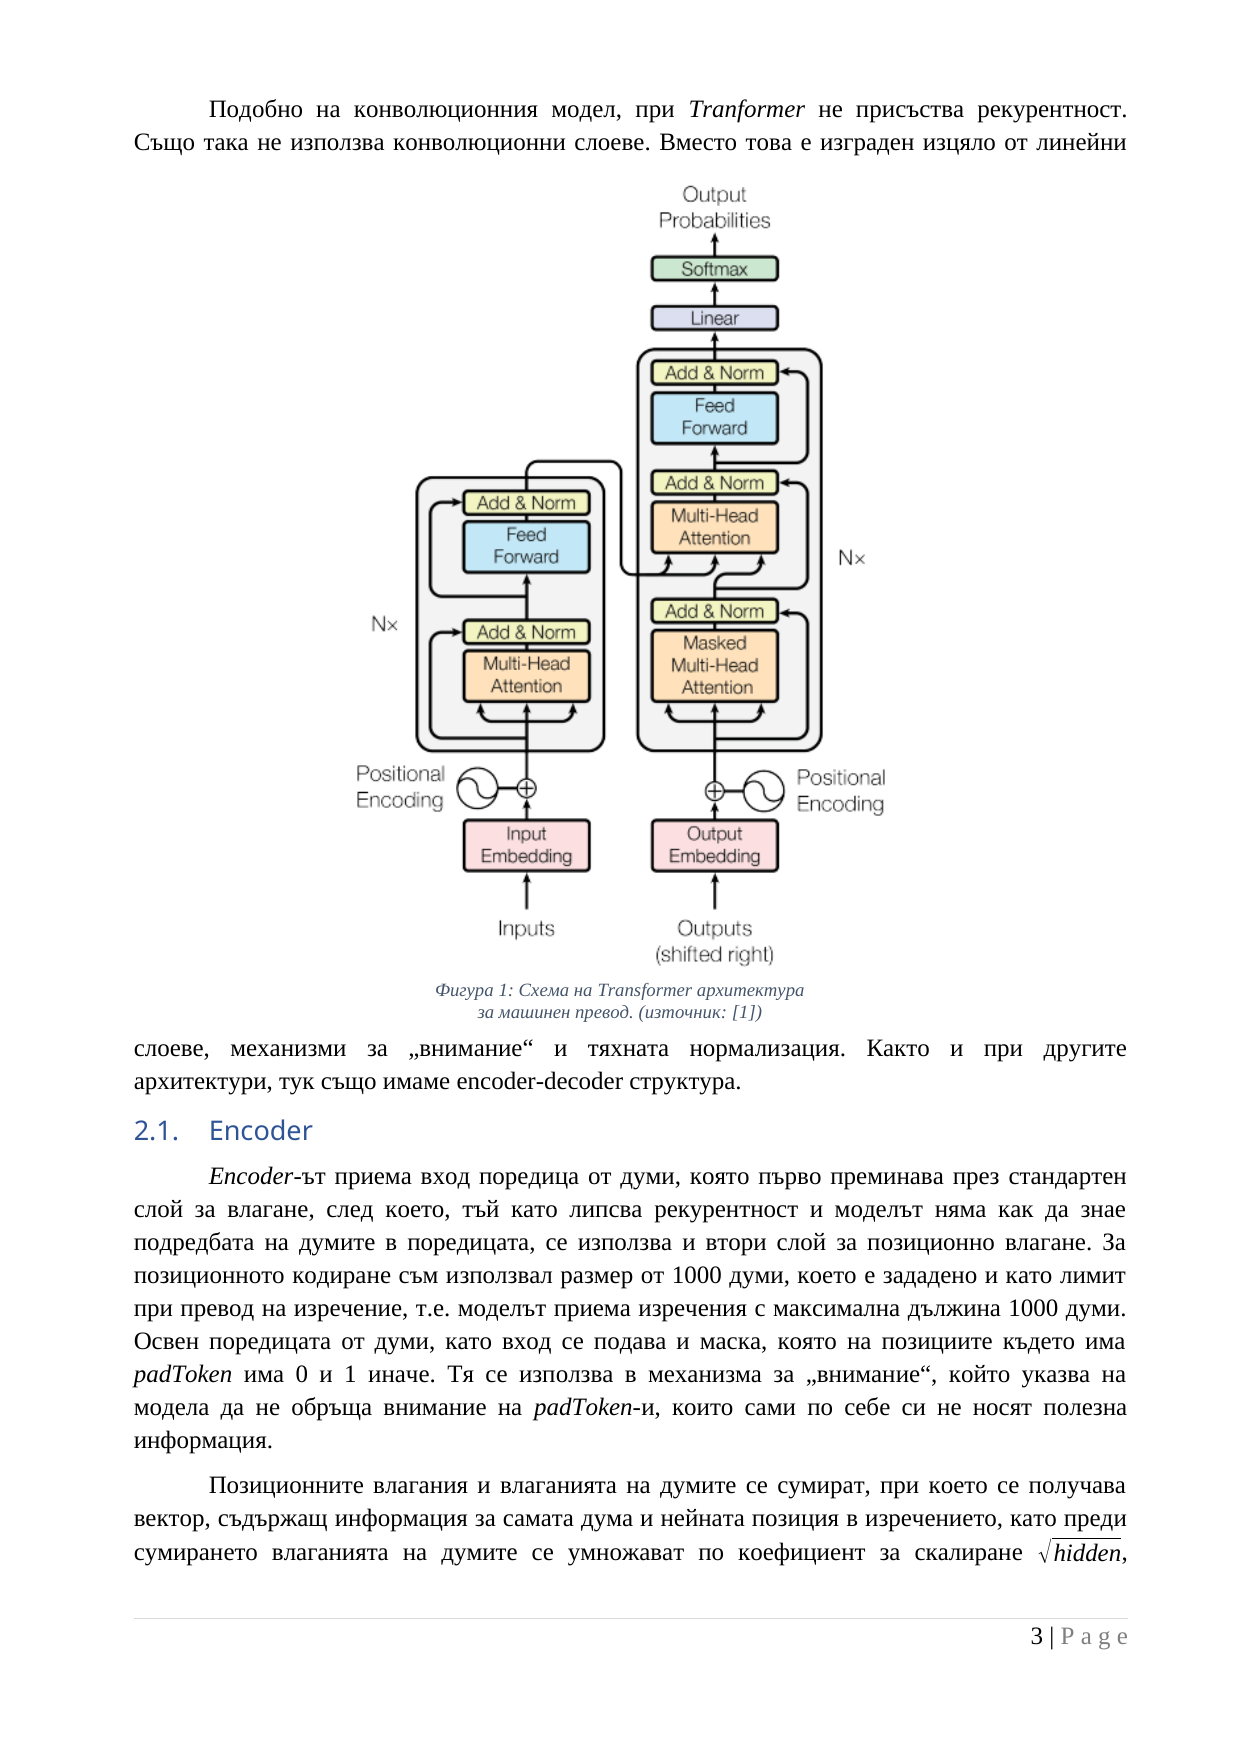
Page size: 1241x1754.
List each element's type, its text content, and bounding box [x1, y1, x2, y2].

text Encoder-ът приема вход поредица от думи, която първо преминава през стандартен слой за влагане, след което, тъй като липсва рекурентност и моделът няма как да знае подредбата на думите в поредицата, се използва и втори слой за позиционно влагане. За позиционното кодиране съм използвал размер от 1000 думи, което е зададено и като лимит при превод на изречение, т.е. моделът приема изречения с максимална дължина 1000 думи. Освен поредицата от думи, като вход се подава и маска, която на позициите където има padToken има 0 и 1 иначе. Тя се използва в механизма за „внимание“, който указва на модела да не обръща внимание на padToken-и, които сами по себе си не носят полезна информация. [133, 1161, 1128, 1454]
subtitle Encoder [133, 1111, 1128, 1148]
picture [351, 182, 890, 971]
